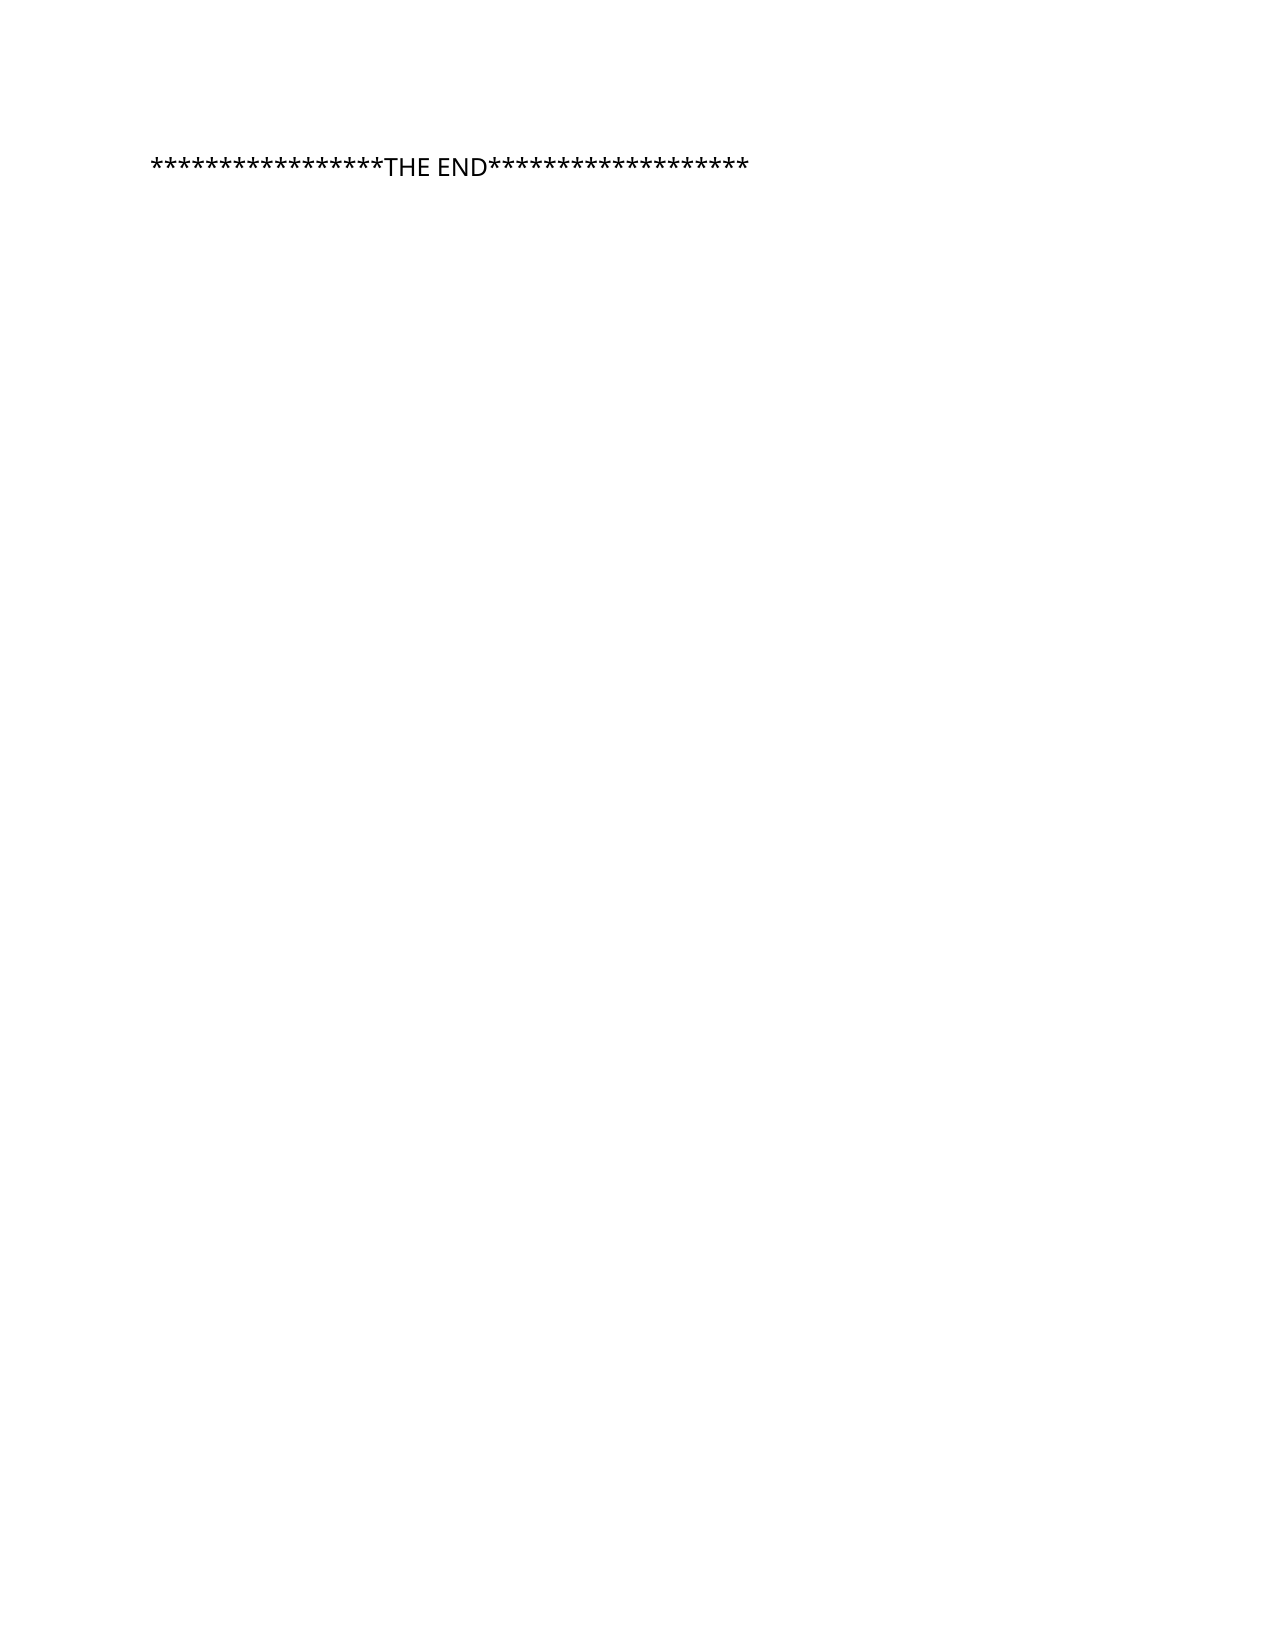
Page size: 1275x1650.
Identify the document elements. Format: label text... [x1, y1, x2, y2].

text *****************THE END******************* [150, 150, 1125, 184]
